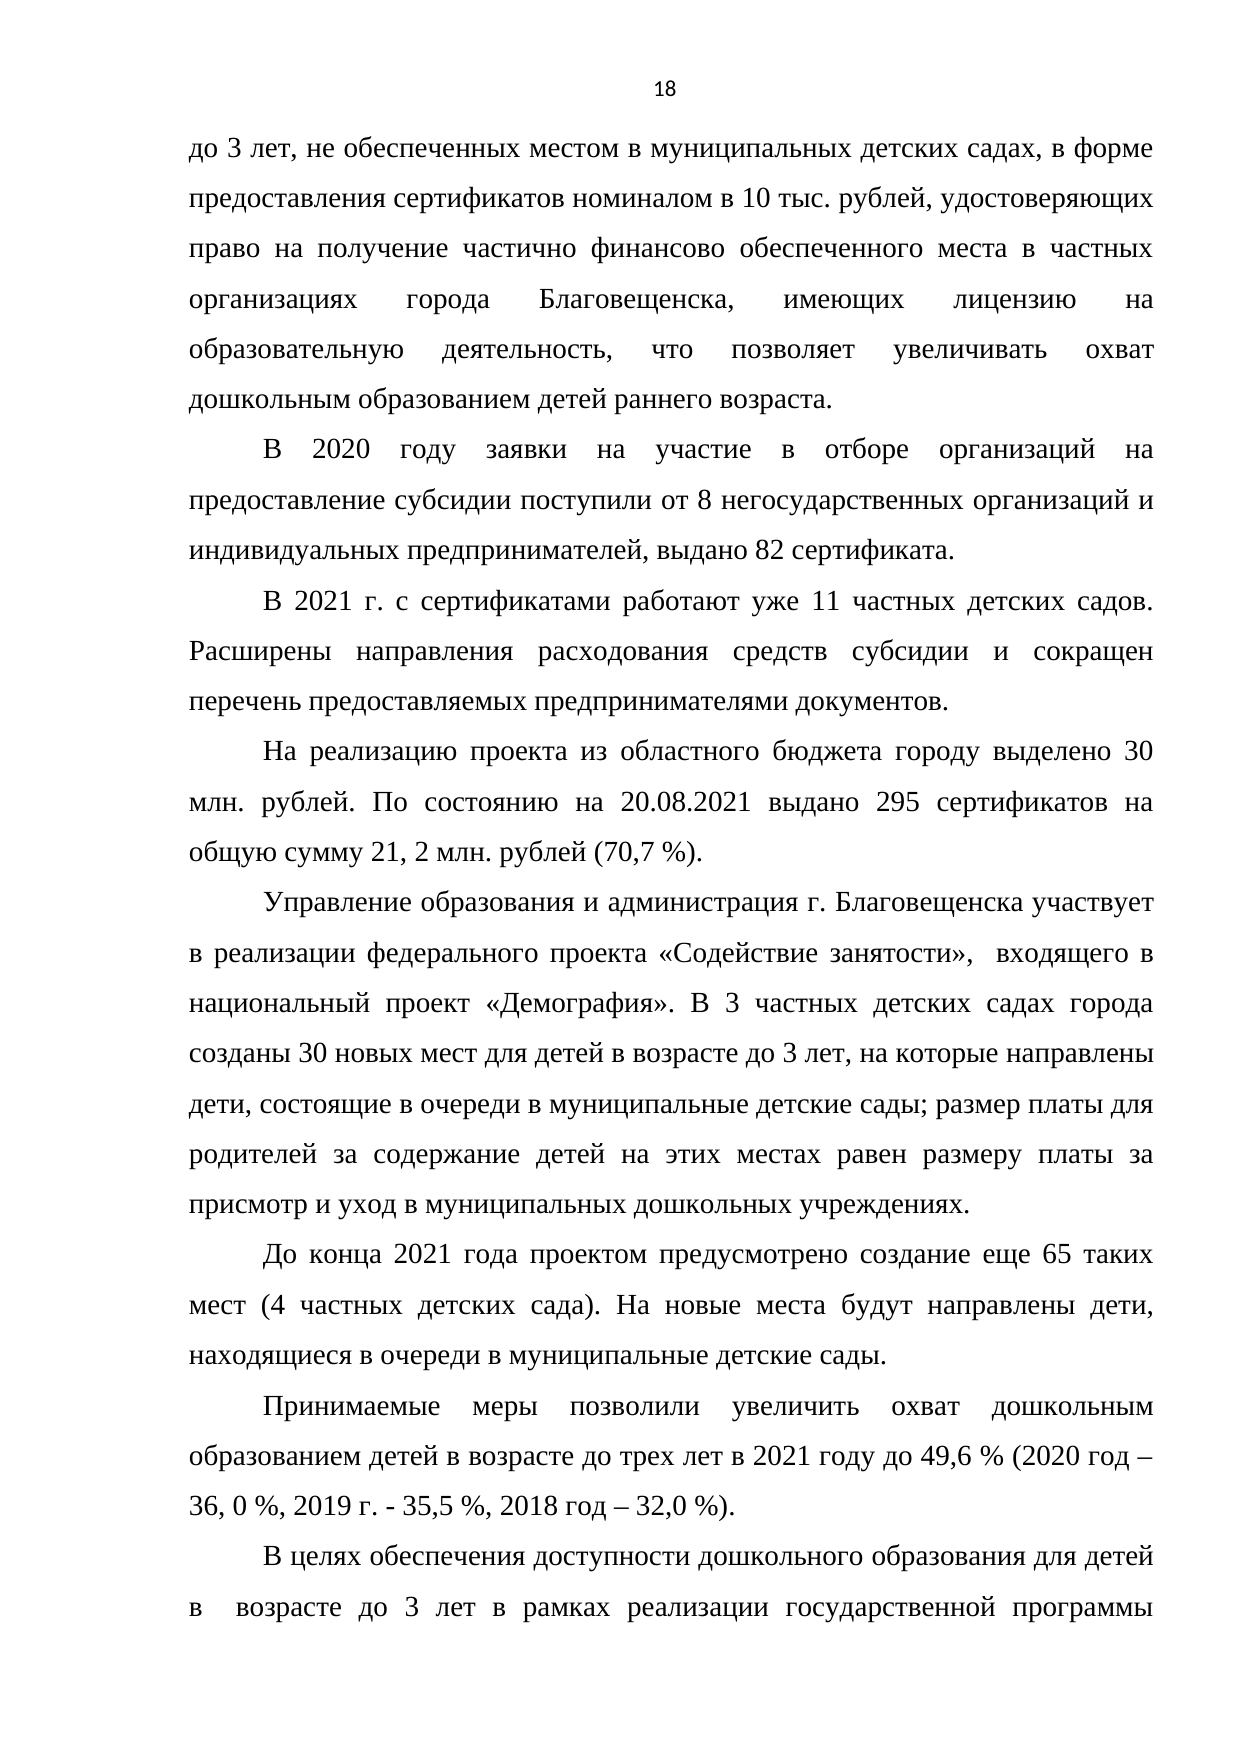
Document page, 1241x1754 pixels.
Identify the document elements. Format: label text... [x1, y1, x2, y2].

text До конца 2021 года проектом предусмотрено создание еще 65 таких мест (4 частных детских сада). На новые места будут направлены дети, находящиеся в очереди в муниципальные детские сады. [189, 1237, 1154, 1371]
text На реализацию проекта из областного бюджета городу выделено 30 млн. рублей. По состоянию на 20.08.2021 выдано 295 сертификатов на общую сумму 21, 2 млн. рублей (70,7 %). [189, 733, 1154, 868]
text В 2021 г. с сертификатами работают уже 11 частных детских садов. Расширены направления расходования средств субсидии и сокращен перечень предоставляемых предпринимателями документов. [189, 583, 1154, 717]
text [189, 130, 1154, 415]
text В 2020 году заявки на участие в отборе организаций на предоставление субсидии поступили от 8 негосударственных организаций и индивидуальных предпринимателей, выдано 82 сертификата. [189, 432, 1154, 566]
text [189, 1538, 1154, 1622]
text Принимаемые меры позволили увеличить охват дошкольным образованием детей в возрасте до трех лет в 2021 году до 49,6 % (2020 год – 36, 0 %, 2019 г. - 35,5 %, 2018 год – 32,0 %). [189, 1388, 1154, 1522]
text Управление образования и администрация г. Благовещенска участвует в реализации федерального проекта «Содействие занятости», входящего в национальный проект «Демография». В 3 частных детских садах города созданы 30 новых мест для детей в возрасте до 3 лет, на которые направлены дети, состоящие в очереди в муниципальные детские сады; размер платы для родителей за содержание детей на этих местах равен размеру платы за присмотр и уход в муниципальных дошкольных учреждениях. [189, 884, 1154, 1220]
